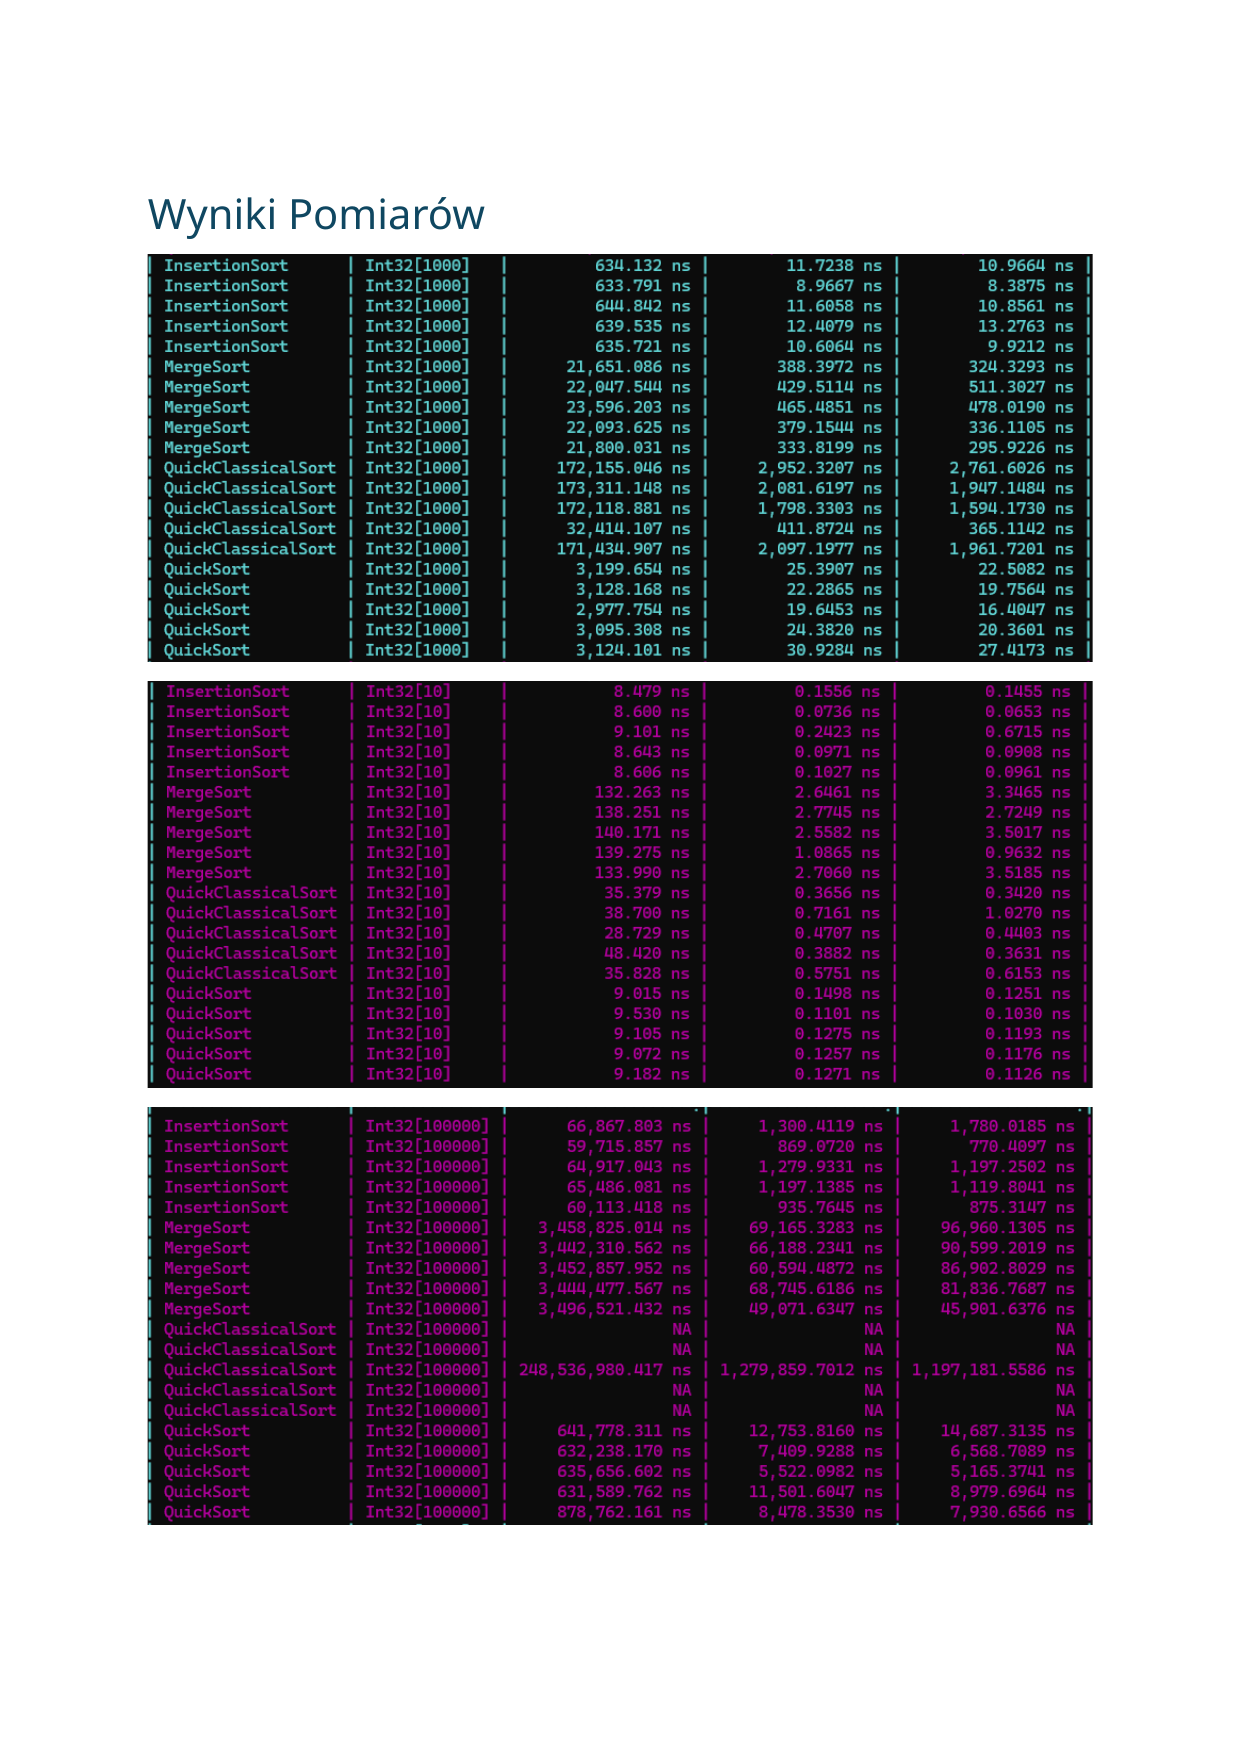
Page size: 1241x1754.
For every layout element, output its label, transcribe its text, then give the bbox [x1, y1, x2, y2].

picture [147, 254, 1093, 662]
picture [147, 681, 1093, 1088]
picture [147, 1107, 1093, 1525]
subtitle Wyniki Pomiarów [148, 185, 1093, 242]
